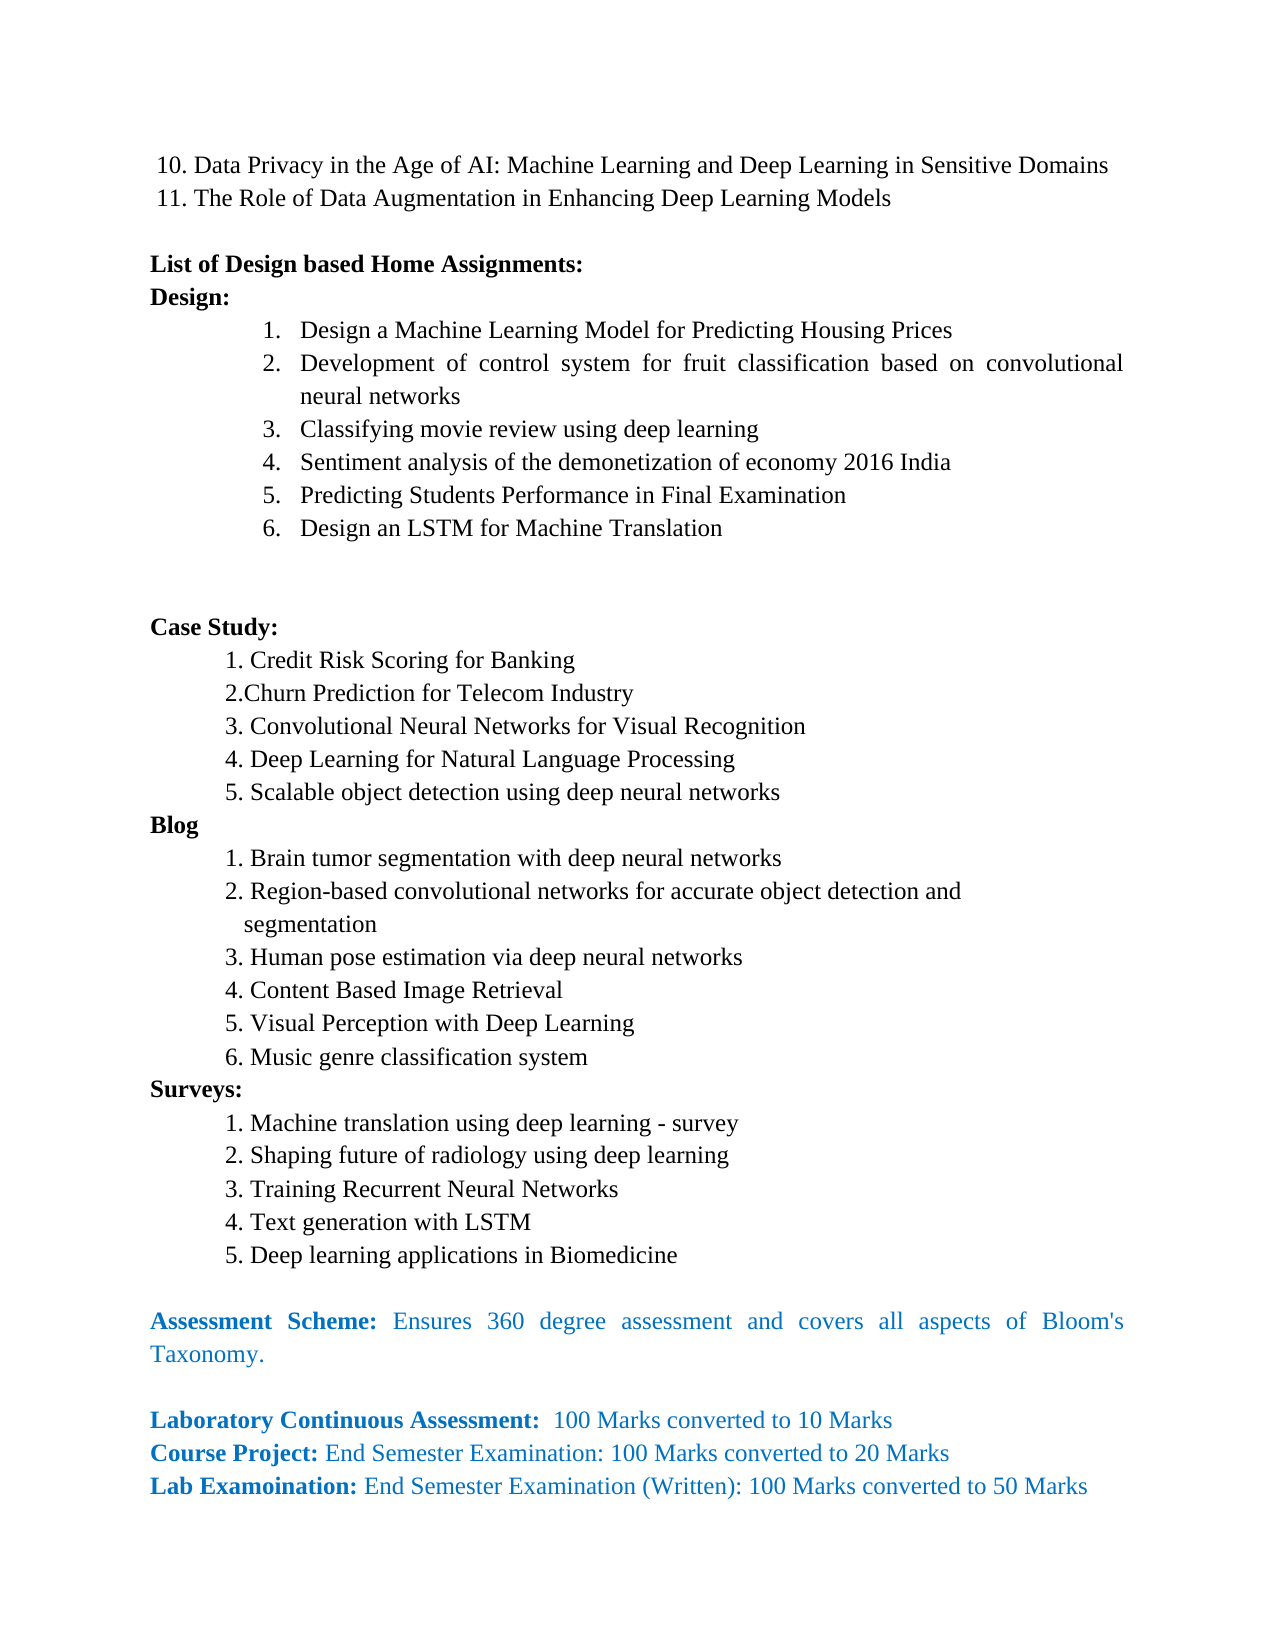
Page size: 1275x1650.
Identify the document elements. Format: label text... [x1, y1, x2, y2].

text Lab Examoination: End Semester Examination (Written): 100 Marks converted to 50 Marks [150, 1471, 1125, 1499]
text 1. Machine translation using deep learning - survey [150, 1108, 1125, 1136]
list Design a Machine Learning Model for Predicting Housing Prices [262, 315, 1125, 344]
text 3. Human pose estimation via deep neural networks [150, 942, 1125, 971]
text 4. Deep Learning for Natural Language Processing [150, 744, 1125, 773]
text Laboratory Continuous Assessment: 100 Marks converted to 10 Marks [150, 1405, 1125, 1433]
text segmentation [150, 909, 1125, 938]
text 3. Training Recurrent Neural Networks [150, 1174, 1125, 1202]
text 2.Churn Prediction for Telecom Industry [150, 678, 1125, 707]
text 3. Convolutional Neural Networks for Visual Recognition [150, 711, 1125, 740]
text 4. Content Based Image Retrieval [150, 976, 1125, 1004]
text 4. Text generation with LSTM [150, 1207, 1125, 1235]
text 2. Shaping future of radiology using deep learning [150, 1141, 1125, 1169]
text Design: [150, 282, 1125, 311]
text 5. Visual Perception with Deep Learning [150, 1008, 1125, 1037]
text 5. Scalable object detection using deep neural networks [150, 777, 1125, 806]
list Predicting Students Performance in Final Examination [262, 480, 1125, 509]
text 5. Deep learning applications in Biomedicine [150, 1240, 1125, 1268]
list Design an LSTM for Machine Translation [262, 513, 1125, 542]
list Sentiment analysis of the demonetization of economy 2016 India [262, 447, 1125, 476]
text 10. Data Privacy in the Age of AI: Machine Learning and Deep Learning in Sensitive Domains [150, 150, 1125, 179]
list Classifying movie review using deep learning [262, 414, 1125, 443]
text Assessment Scheme: Ensures 360 degree assessment and covers all aspects of Bloom's Taxonomy. [150, 1306, 1125, 1367]
text 1. Credit Risk Scoring for Banking [150, 645, 1125, 674]
list Development of control system for fruit classification based on convolutional neural networks [262, 348, 1125, 410]
text 6. Music genre classification system [150, 1042, 1125, 1070]
text Case Study: [150, 612, 1125, 641]
text 1. Brain tumor segmentation with deep neural networks [150, 843, 1125, 872]
text List of Design based Home Assignments: [150, 249, 1125, 278]
text 2. Region-based convolutional networks for accurate object detection and [150, 876, 1125, 905]
text Surveys: [150, 1074, 1125, 1103]
text Course Project: End Semester Examination: 100 Marks converted to 20 Marks [150, 1438, 1125, 1467]
text 11. The Role of Data Augmentation in Enhancing Deep Learning Models [150, 183, 1125, 212]
text Blog [150, 810, 1125, 839]
